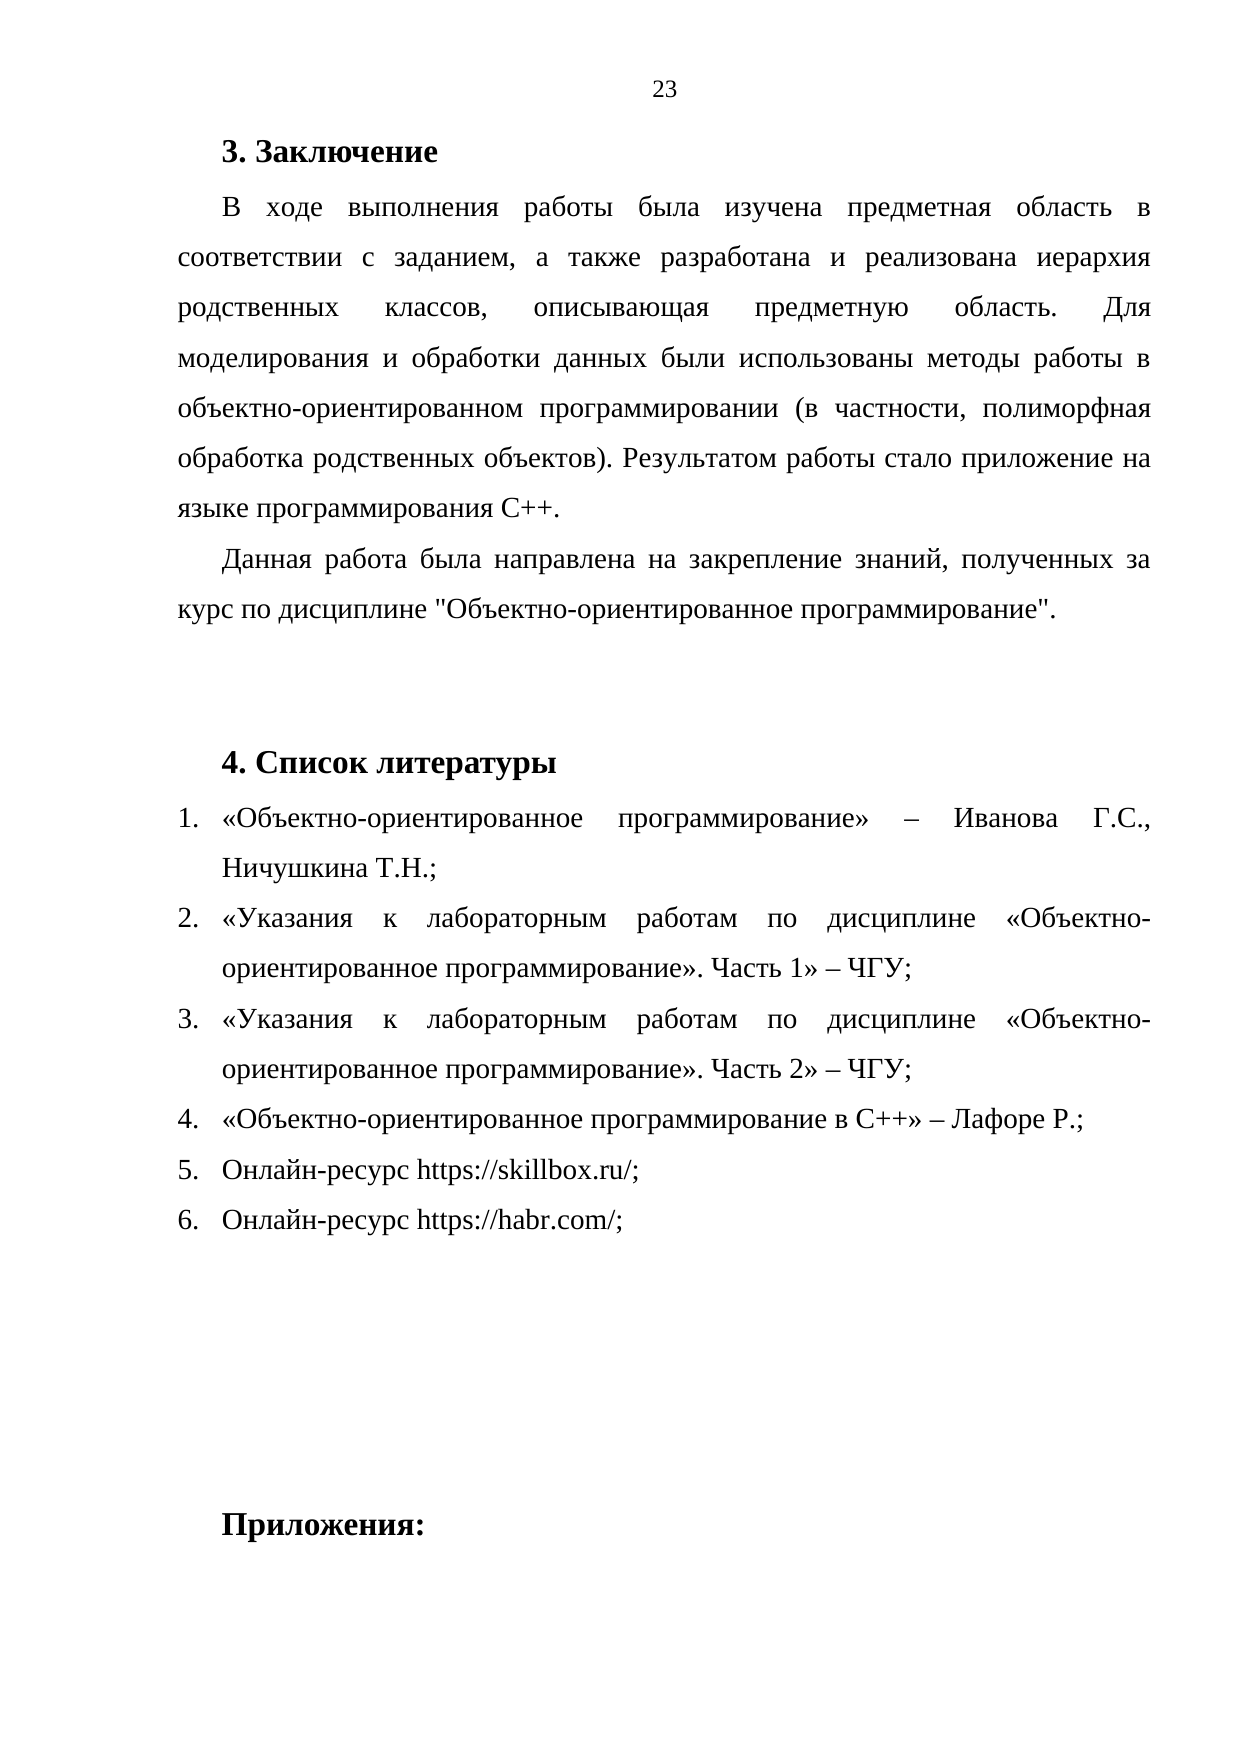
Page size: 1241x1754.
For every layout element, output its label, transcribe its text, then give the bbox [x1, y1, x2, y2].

subtitle Приложения: [177, 1504, 1152, 1542]
text Данная работа была направлена на закрепление знаний, полученных за курс по дисциплине "Объектно-ориентированное программирование". [177, 541, 1152, 625]
list «Объектно-ориентированное программирование в С++» – Лафоре Р.; [177, 1102, 1152, 1135]
list «Указания к лабораторным работам по дисциплине «Объектно-ориентированное программирование». Часть 1» – ЧГУ; [177, 900, 1152, 984]
list «Объектно-ориентированное программирование» – Иванова Г.С., Ничушкина Т.Н.; [177, 800, 1152, 883]
list Онлайн-ресурс https://habr.com/; [177, 1202, 1152, 1236]
text В ходе выполнения работы была изучена предметная область в соответствии с заданием, а также разработана и реализована иерархия родственных классов, описывающая предметную область. Для моделирования и обработки данных были использованы методы работы в объектно-ориентированном программировании (в частности, полиморфная обработка родственных объектов). Результатом работы стало приложение на языке программирования С++. [177, 189, 1152, 524]
subtitle 3. Заключение [177, 131, 1152, 169]
list Онлайн-ресурс https://skillbox.ru/; [177, 1152, 1152, 1185]
list «Указания к лабораторным работам по дисциплине «Объектно-ориентированное программирование». Часть 2» – ЧГУ; [177, 1001, 1152, 1085]
subtitle 4. Список литературы [177, 742, 1152, 781]
